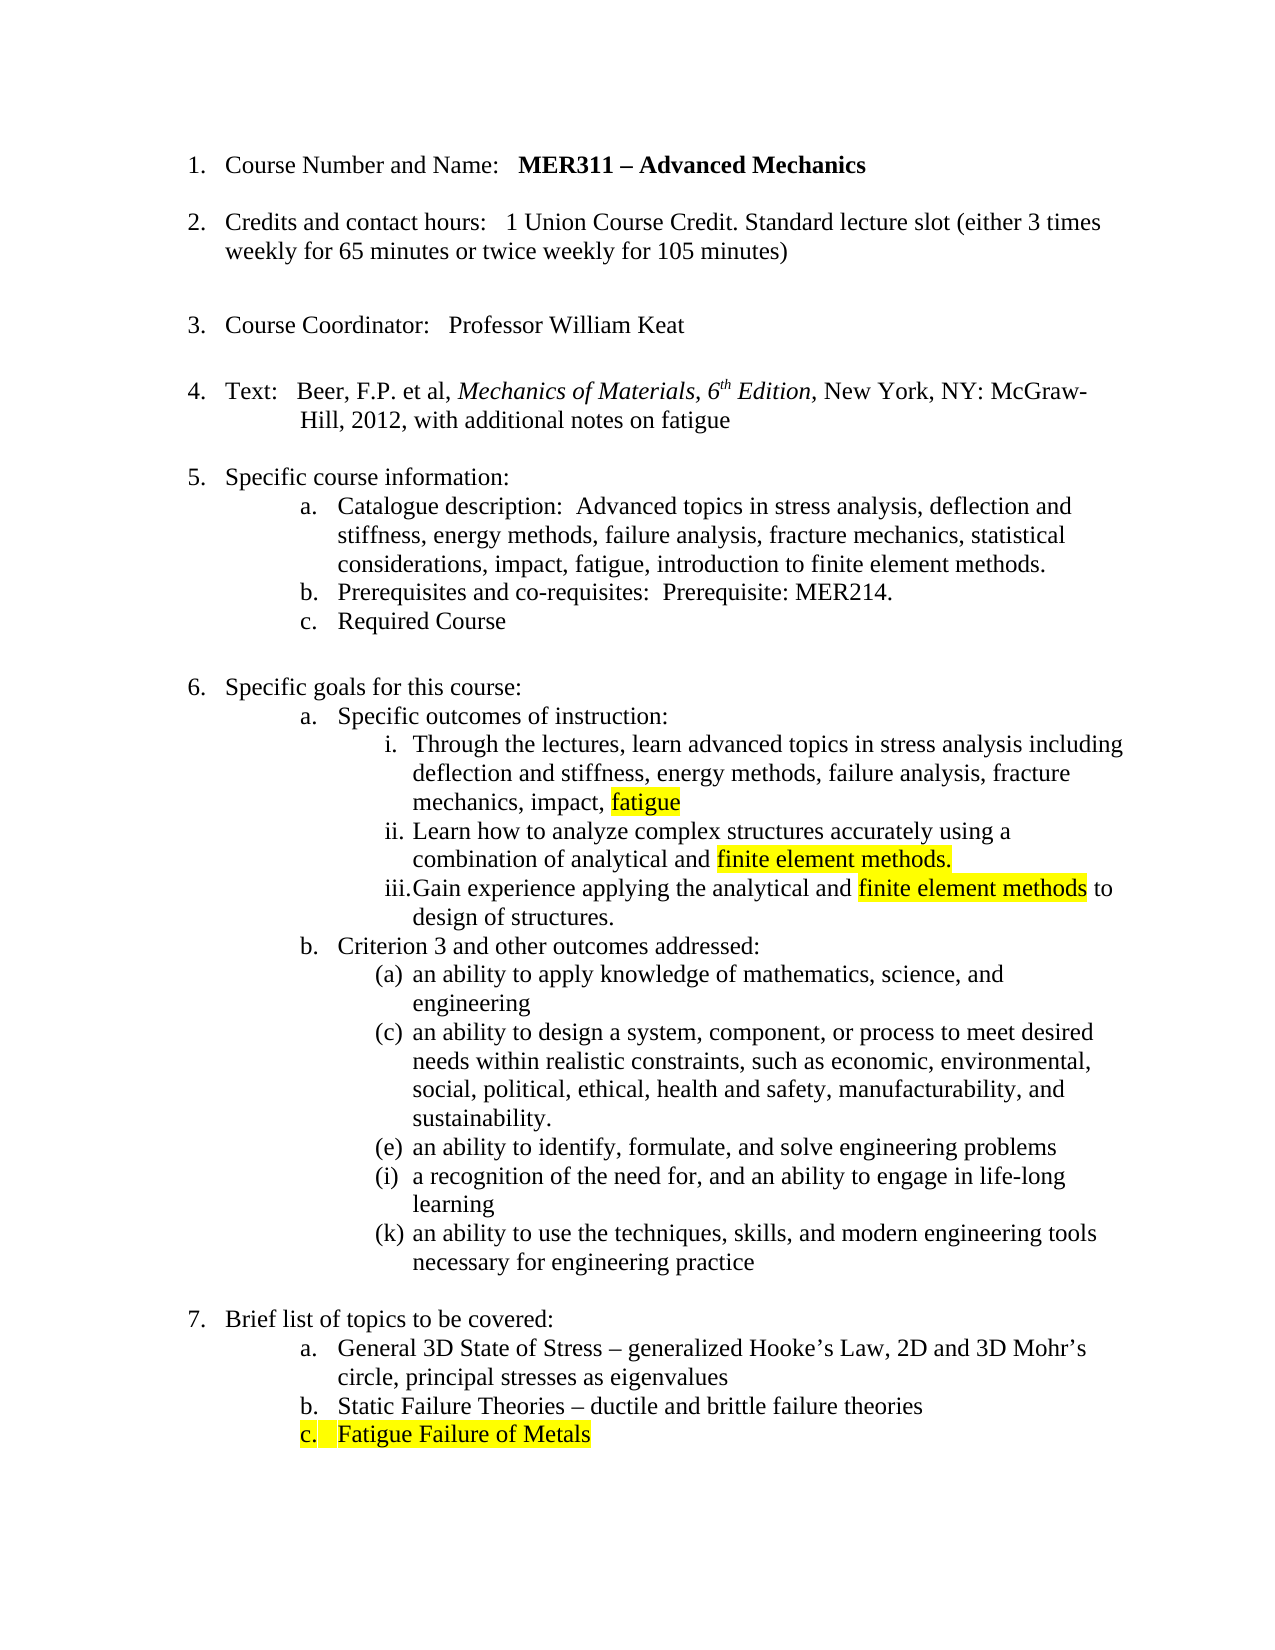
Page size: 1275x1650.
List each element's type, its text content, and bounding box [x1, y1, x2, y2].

list Learn how to analyze complex structures accurately using a combination of analytical and finite element methods. [384, 816, 1125, 873]
list an ability to apply knowledge of mathematics, science, and engineering [375, 959, 1125, 1017]
list Required Course [300, 606, 1125, 635]
list Catalogue description: Advanced topics in stress analysis, deflection and stiffness, energy methods, failure analysis, fracture mechanics, statistical considerations, impact, fatigue, introduction to finite element methods. [300, 491, 1125, 577]
list an ability to design a system, component, or process to meet desired needs within realistic constraints, such as economic, environmental, social, political, ethical, health and safety, manufacturability, and sustainability. [375, 1017, 1125, 1132]
list Course Number and Name: MER311 – Advanced Mechanics [187, 150, 1125, 179]
list Specific outcomes of instruction: [300, 701, 1125, 729]
list Gain experience applying the analytical and finite element methods to design of structures. [384, 873, 1125, 931]
list Specific goals for this course: [187, 672, 1125, 701]
list a recognition of the need for, and an ability to engage in life-long learning [375, 1161, 1125, 1218]
list an ability to use the techniques, skills, and modern engineering tools necessary for engineering practice [375, 1218, 1125, 1276]
list Text: Beer, F.P. et al, Mechanics of Materials, 6th Edition, New York, NY: McGraw- Hill, 2012, with additional notes on fatigue [187, 376, 1125, 434]
list an ability to identify, formulate, and solve engineering problems [375, 1132, 1125, 1161]
list General 3D State of Stress – generalized Hooke’s Law, 2D and 3D Mohr’s circle, principal stresses as eigenvalues [300, 1333, 1125, 1391]
list Credits and contact hours: 1 Union Course Credit. Standard lecture slot (either 3 times weekly for 65 minutes or twice weekly for 105 minutes) [187, 207, 1125, 265]
list Criterion 3 and other outcomes addressed: [300, 931, 1125, 959]
list Through the lectures, learn advanced topics in stress analysis including deflection and stiffness, energy methods, failure analysis, fracture mechanics, impact, fatigue [384, 729, 1125, 816]
list Prerequisites and co-requisites: Prerequisite: MER214. [300, 577, 1125, 606]
list Course Coordinator: Professor William Keat [187, 310, 1125, 339]
list Fatigue Failure of Metals [300, 1419, 1125, 1448]
list Static Failure Theories – ductile and brittle failure theories [300, 1391, 1125, 1419]
list Specific course information: [187, 462, 1125, 491]
list Brief list of topics to be covered: [187, 1304, 1125, 1333]
